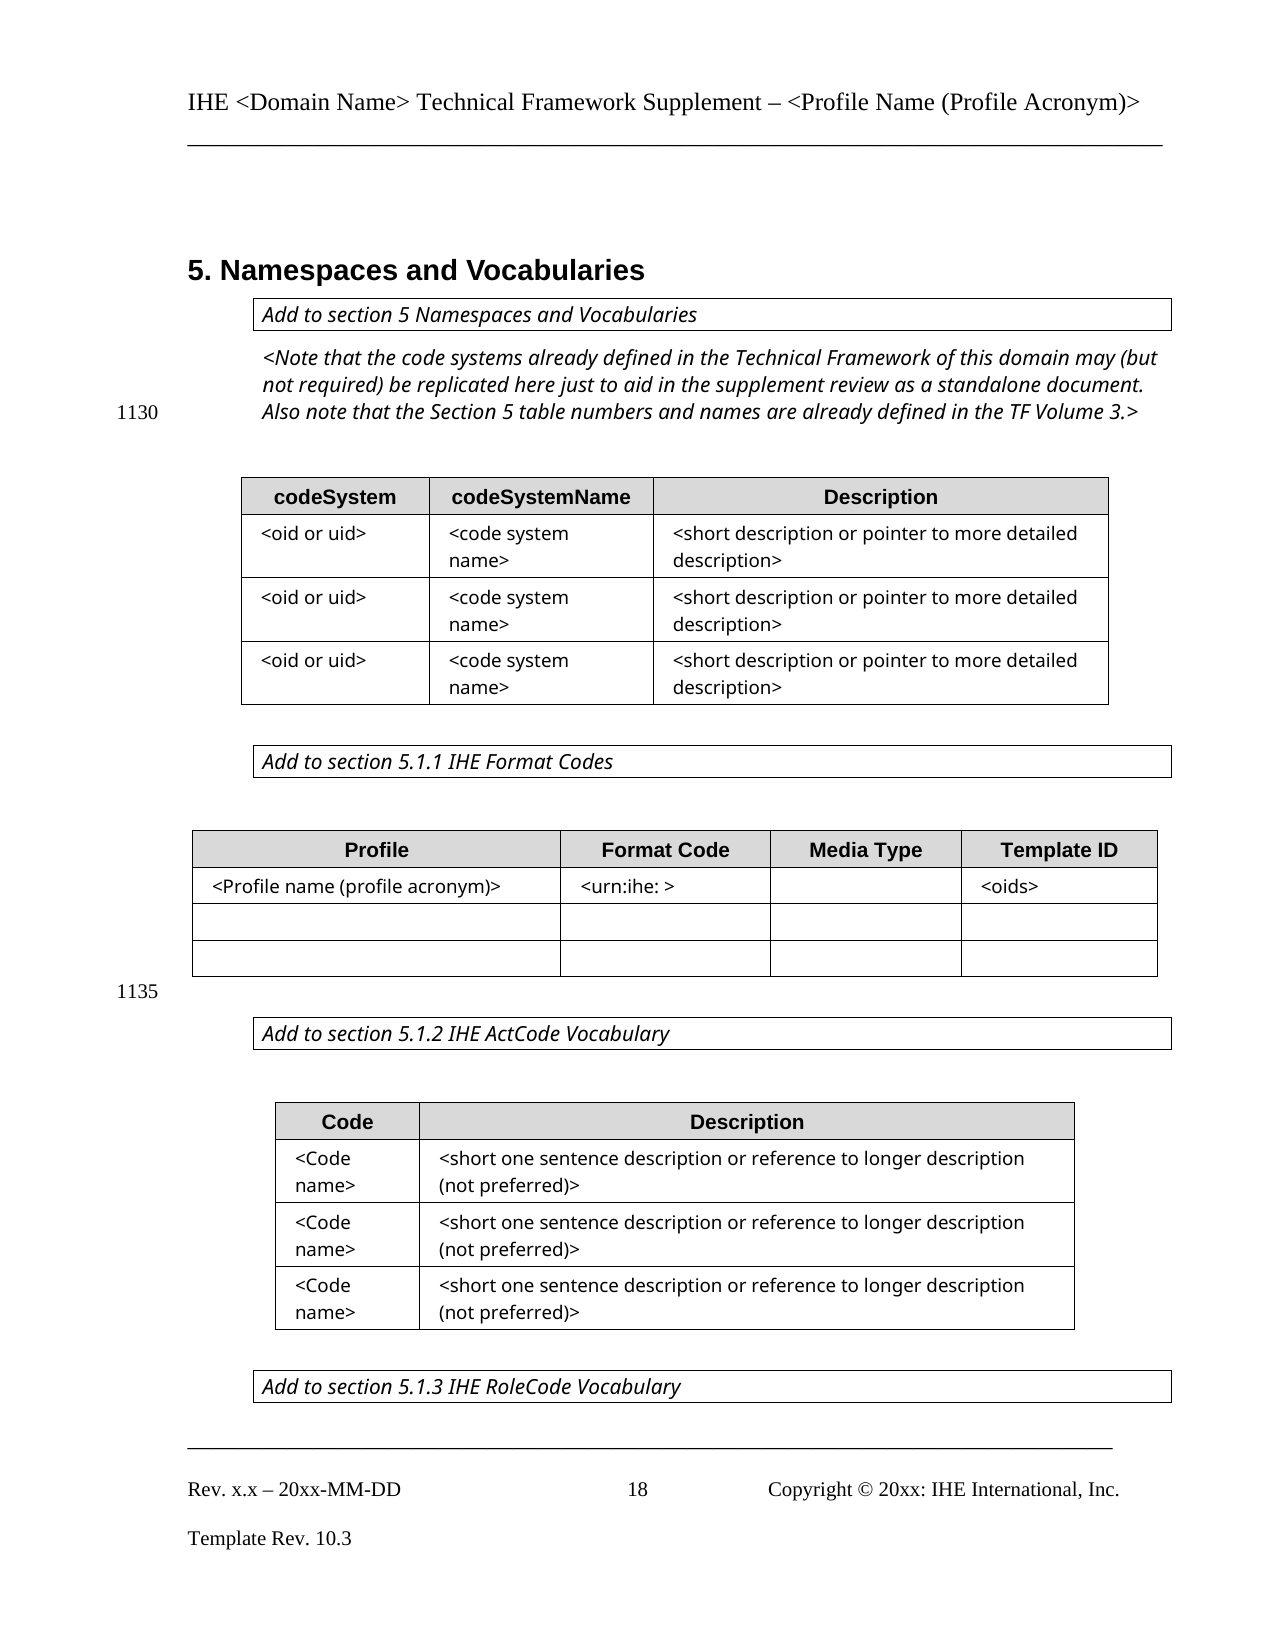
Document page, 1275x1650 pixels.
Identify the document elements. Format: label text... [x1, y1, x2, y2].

table_cell <Code name> [276, 1140, 419, 1202]
table_cell <oids> [962, 868, 1157, 903]
table_cell <oid or uid> [242, 642, 429, 704]
table_header codeSystem [242, 478, 429, 514]
table_cell <short one sentence description or reference to longer description (not preferred)> [420, 1140, 1074, 1202]
table_cell [561, 941, 770, 976]
text <Note that the code systems already defined in the Technical Framework of this domain may (but not required) be replicated here just to aid in the supplement review as a standalone document. Also note that the Section 5 table numbers and names are already defined in the TF Volume 3.> [262, 344, 1162, 425]
table_cell <code system name> [430, 515, 653, 577]
table_header Profile [193, 831, 560, 867]
table_header Code [276, 1103, 419, 1139]
table_cell <Code name> [276, 1203, 419, 1266]
table_cell <oid or uid> [242, 515, 429, 577]
table_cell <short description or pointer to more detailed description> [654, 515, 1108, 577]
text Add to section 5.1.2 IHE ActCode Vocabulary [254, 1018, 1171, 1049]
table_header Format Code [561, 831, 770, 867]
subtitle 5. Namespaces and Vocabularies [187, 253, 1162, 287]
table_cell <Profile name (profile acronym)> [193, 868, 560, 903]
table_header Description [654, 478, 1108, 514]
table_cell <oid or uid> [242, 578, 429, 641]
table_cell [962, 904, 1157, 940]
table_cell <Code name> [276, 1267, 419, 1329]
table_cell <short one sentence description or reference to longer description (not preferred)> [420, 1267, 1074, 1329]
table_cell [561, 904, 770, 940]
table_header Media Type [771, 831, 961, 867]
table_cell <short one sentence description or reference to longer description (not preferred)> [420, 1203, 1074, 1266]
table_cell [771, 868, 961, 903]
table_header codeSystemName [430, 478, 653, 514]
table_header Description [420, 1103, 1074, 1139]
table_cell [771, 941, 961, 976]
table_cell <code system name> [430, 642, 653, 704]
table_cell <short description or pointer to more detailed description> [654, 578, 1108, 641]
table_cell [193, 941, 560, 976]
table_cell [962, 941, 1157, 976]
text Add to section 5.1.3 IHE RoleCode Vocabulary [254, 1371, 1171, 1402]
table_cell [193, 904, 560, 940]
table_cell [771, 904, 961, 940]
text Add to section 5.1.1 IHE Format Codes [254, 746, 1171, 777]
table_header Template ID [962, 831, 1157, 867]
table_cell <short description or pointer to more detailed description> [654, 642, 1108, 704]
text Add to section 5 Namespaces and Vocabularies [254, 299, 1171, 330]
table_cell <urn:ihe: > [561, 868, 770, 903]
table_cell <code system name> [430, 578, 653, 641]
